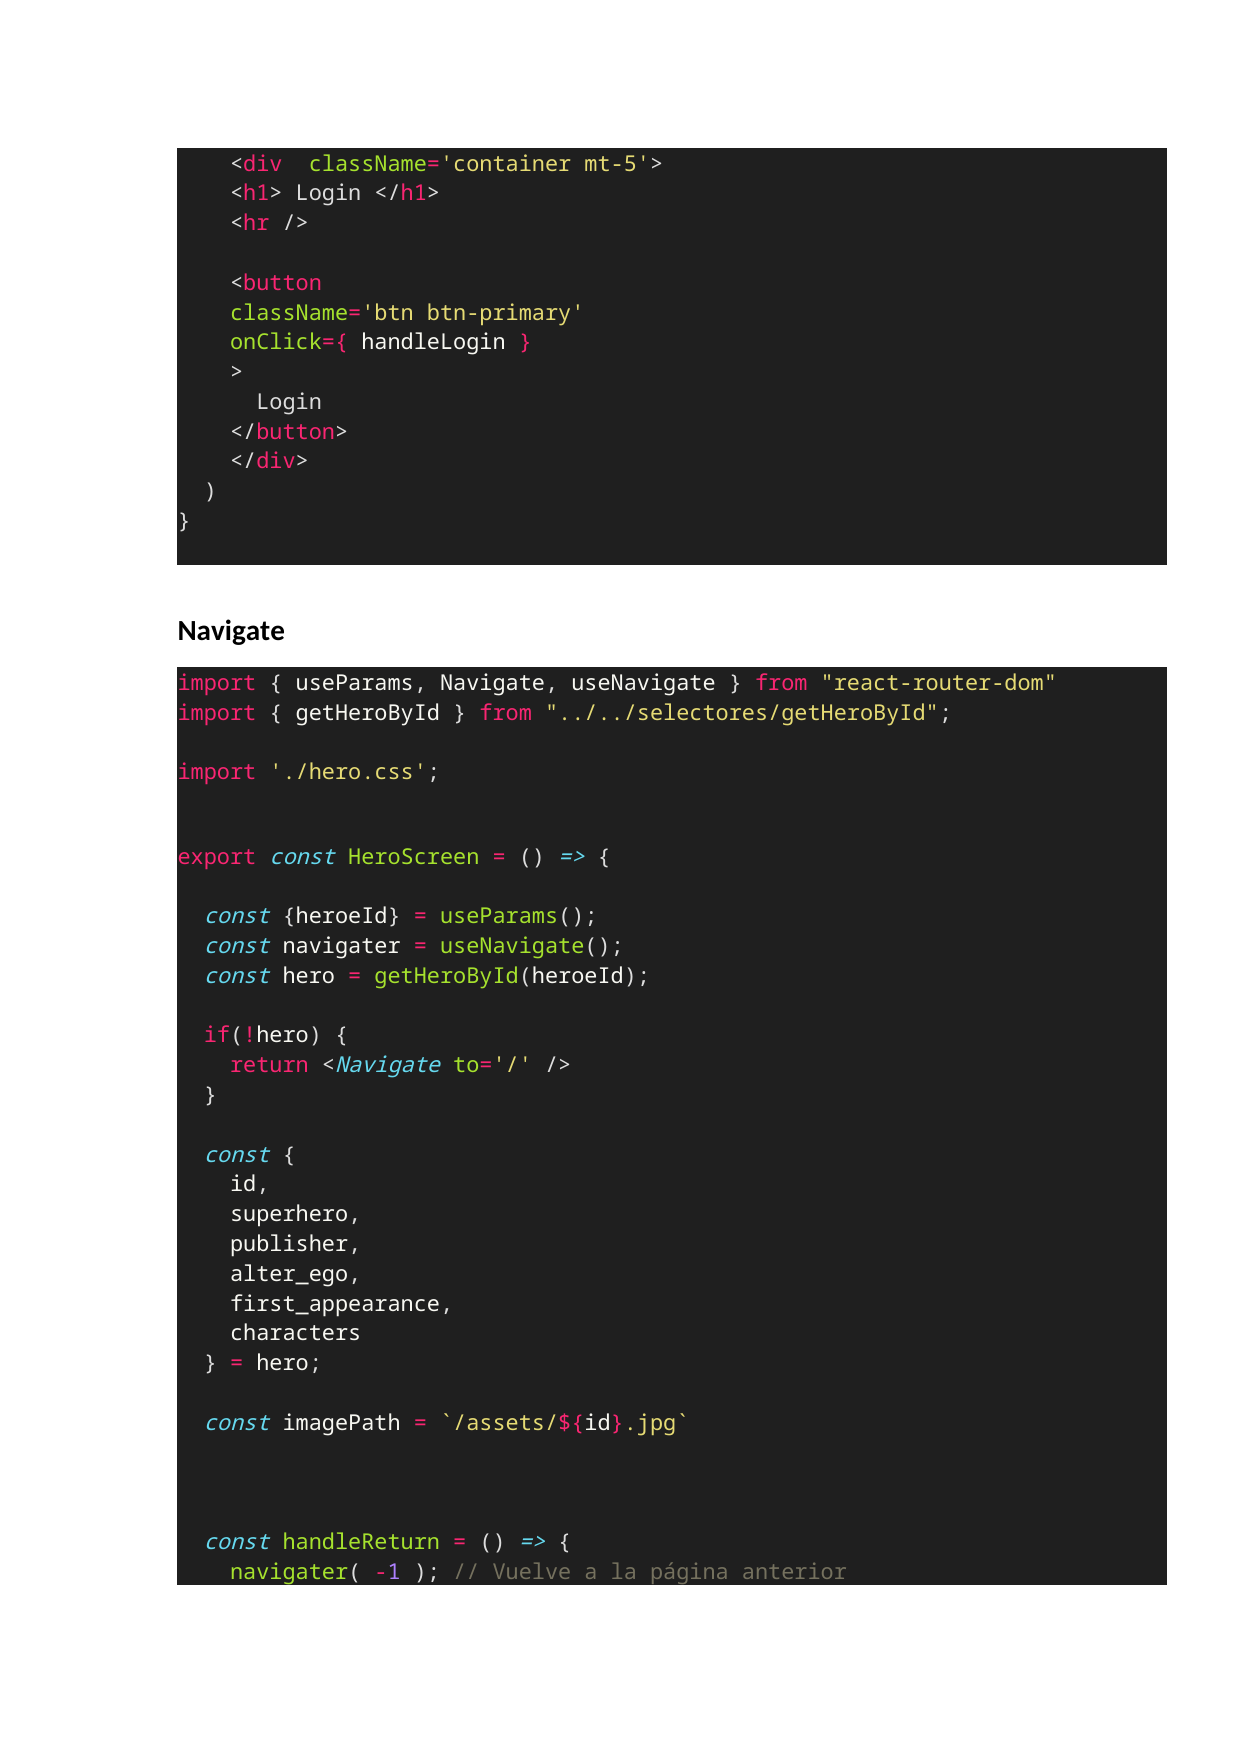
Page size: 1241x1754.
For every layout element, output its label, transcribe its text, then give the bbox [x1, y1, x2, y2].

text <div className='container mt-5'> [177, 148, 1167, 177]
text } = hero; [177, 1347, 1167, 1377]
text const hero = getHeroById(heroeId); [177, 960, 1167, 989]
text </button> [177, 416, 1167, 446]
text return <Navigate to='/' /> [177, 1049, 1167, 1079]
text onClick={ handleLogin } [177, 326, 1167, 356]
text const imagePath = `/assets/${id}.jpg` [177, 1407, 1167, 1436]
text const handleReturn = () => { [177, 1526, 1167, 1556]
text alter_ego, [177, 1258, 1167, 1287]
text publisher, [177, 1228, 1167, 1258]
text } [177, 505, 1167, 535]
text </div> [177, 446, 1167, 475]
text characters [177, 1317, 1167, 1347]
text > [177, 356, 1167, 386]
text export const HeroScreen = () => { [177, 841, 1167, 870]
text const { [177, 1138, 1167, 1168]
text import { useParams, Navigate, useNavigate } from "react-router-dom" [177, 667, 1167, 696]
text const {heroeId} = useParams(); [177, 900, 1167, 930]
text } [177, 1079, 1167, 1109]
text ) [177, 475, 1167, 505]
text if(!hero) { [177, 1019, 1167, 1049]
text className='btn btn-primary' [177, 297, 1167, 326]
text first_appearance, [177, 1287, 1167, 1317]
text import { getHeroById } from "../../selectores/getHeroById"; [177, 696, 1167, 726]
text <button [177, 267, 1167, 297]
text superhero, [177, 1198, 1167, 1228]
text const navigater = useNavigate(); [177, 930, 1167, 960]
text navigater( -1 ); // Vuelve a la página anterior [177, 1556, 1167, 1585]
text <hr /> [177, 207, 1167, 237]
text <h1> Login </h1> [177, 177, 1167, 207]
text import './hero.css'; [177, 756, 1167, 786]
text id, [177, 1168, 1167, 1198]
text Navigate [177, 612, 1167, 647]
text Login [177, 386, 1167, 416]
